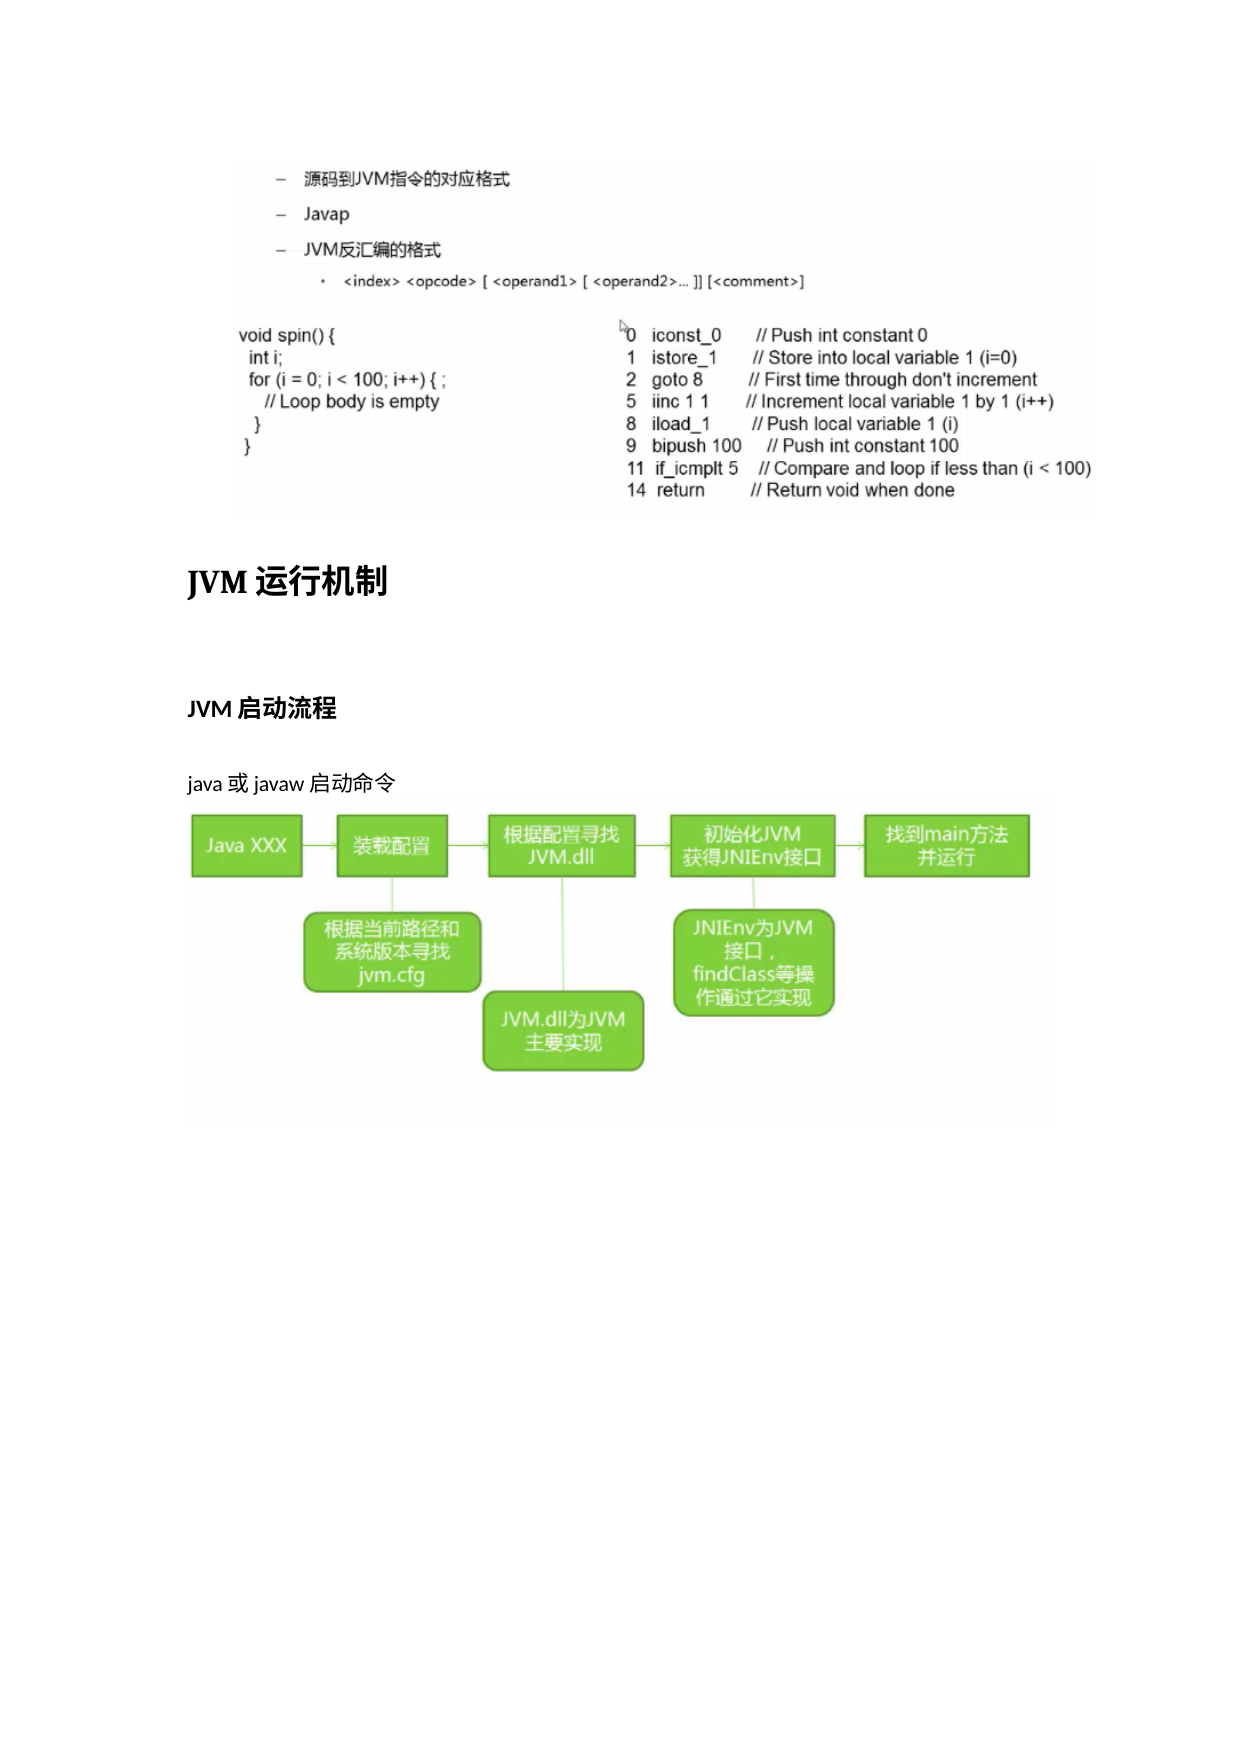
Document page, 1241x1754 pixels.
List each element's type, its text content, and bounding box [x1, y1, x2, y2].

subtitle JVM启动流程 [187, 674, 1053, 739]
subtitle JVM运行机制 [187, 547, 1053, 612]
picture [231, 162, 1097, 515]
picture [187, 797, 1053, 1126]
text java或javaw启动命令 [187, 765, 1053, 797]
